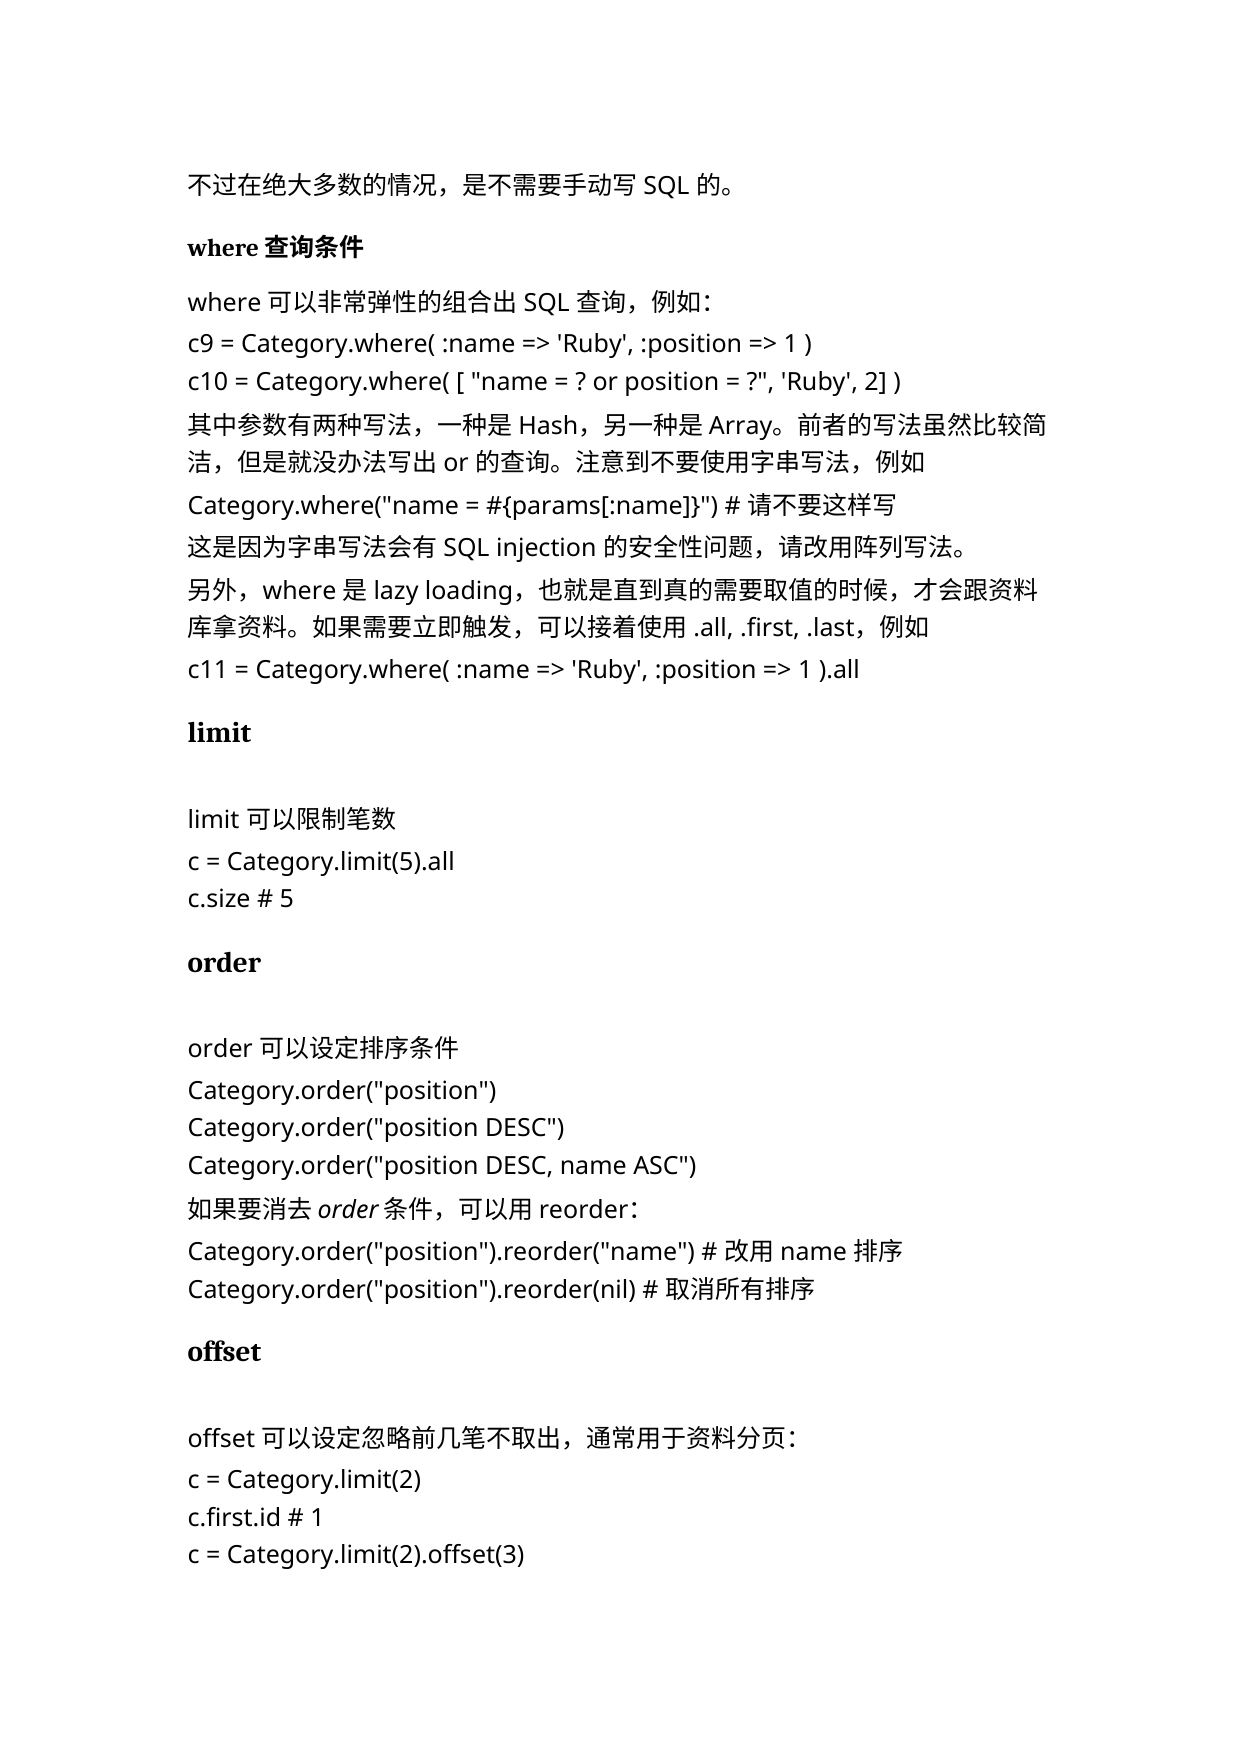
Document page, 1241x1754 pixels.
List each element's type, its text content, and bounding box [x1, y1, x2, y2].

text where 可以非常弹性的组合出 SQL 查询，例如： [187, 282, 1053, 319]
text c = Category.limit(2).offset(3) [187, 1535, 1053, 1573]
text c = Category.limit(2) [187, 1460, 1053, 1498]
text limit 可以限制笔数 [187, 799, 1053, 837]
subtitle where 查询条件 [187, 227, 1053, 263]
subtitle offset [187, 1335, 1053, 1369]
text c.size # 5 [187, 879, 1053, 917]
text 其中参数有两种写法，一种是 Hash，另一种是 Array。前者的写法虽然比较简洁，但是就没办法写出 or 的查询。注意到不要使用字串写法，例如 [187, 404, 1053, 479]
text order 可以设定排序条件 [187, 1028, 1053, 1066]
text Category.order("position").reorder(nil) # 取消所有排序 [187, 1269, 1053, 1306]
text 这是因为字串写法会有 SQL injection 的安全性问题，请改用阵列写法。 [187, 527, 1053, 565]
text Category.order("position").reorder("name") # 改用 name 排序 [187, 1231, 1053, 1269]
text c11 = Category.where( :name => 'Ruby', :position => 1 ).all [187, 650, 1053, 687]
text Category.order("position") [187, 1071, 1053, 1108]
text Category.where("name = #{params[:name]}") # 请不要这样写 [187, 484, 1053, 522]
text c9 = Category.where( :name => 'Ruby', :position => 1 ) [187, 324, 1053, 362]
text offset 可以设定忽略前几笔不取出，通常用于资料分页： [187, 1418, 1053, 1455]
text 不过在绝大多数的情况，是不需要手动写 SQL 的。 [187, 164, 1053, 202]
subtitle limit [187, 717, 1053, 750]
text 另外，where 是 lazy loading，也就是直到真的需要取值的时候，才会跟资料库拿资料。如果需要立即触发，可以接着使用 .all, .first, .last，例如 [187, 570, 1053, 645]
subtitle order [187, 946, 1053, 979]
text c = Category.limit(5).all [187, 842, 1053, 879]
text 如果要消去order条件，可以用reorder： [187, 1188, 1053, 1226]
text c10 = Category.where( [ "name = ? or position = ?", 'Ruby', 2] ) [187, 362, 1053, 399]
text Category.order("position DESC, name ASC") [187, 1146, 1053, 1183]
text Category.order("position DESC") [187, 1108, 1053, 1146]
text c.first.id # 1 [187, 1498, 1053, 1535]
